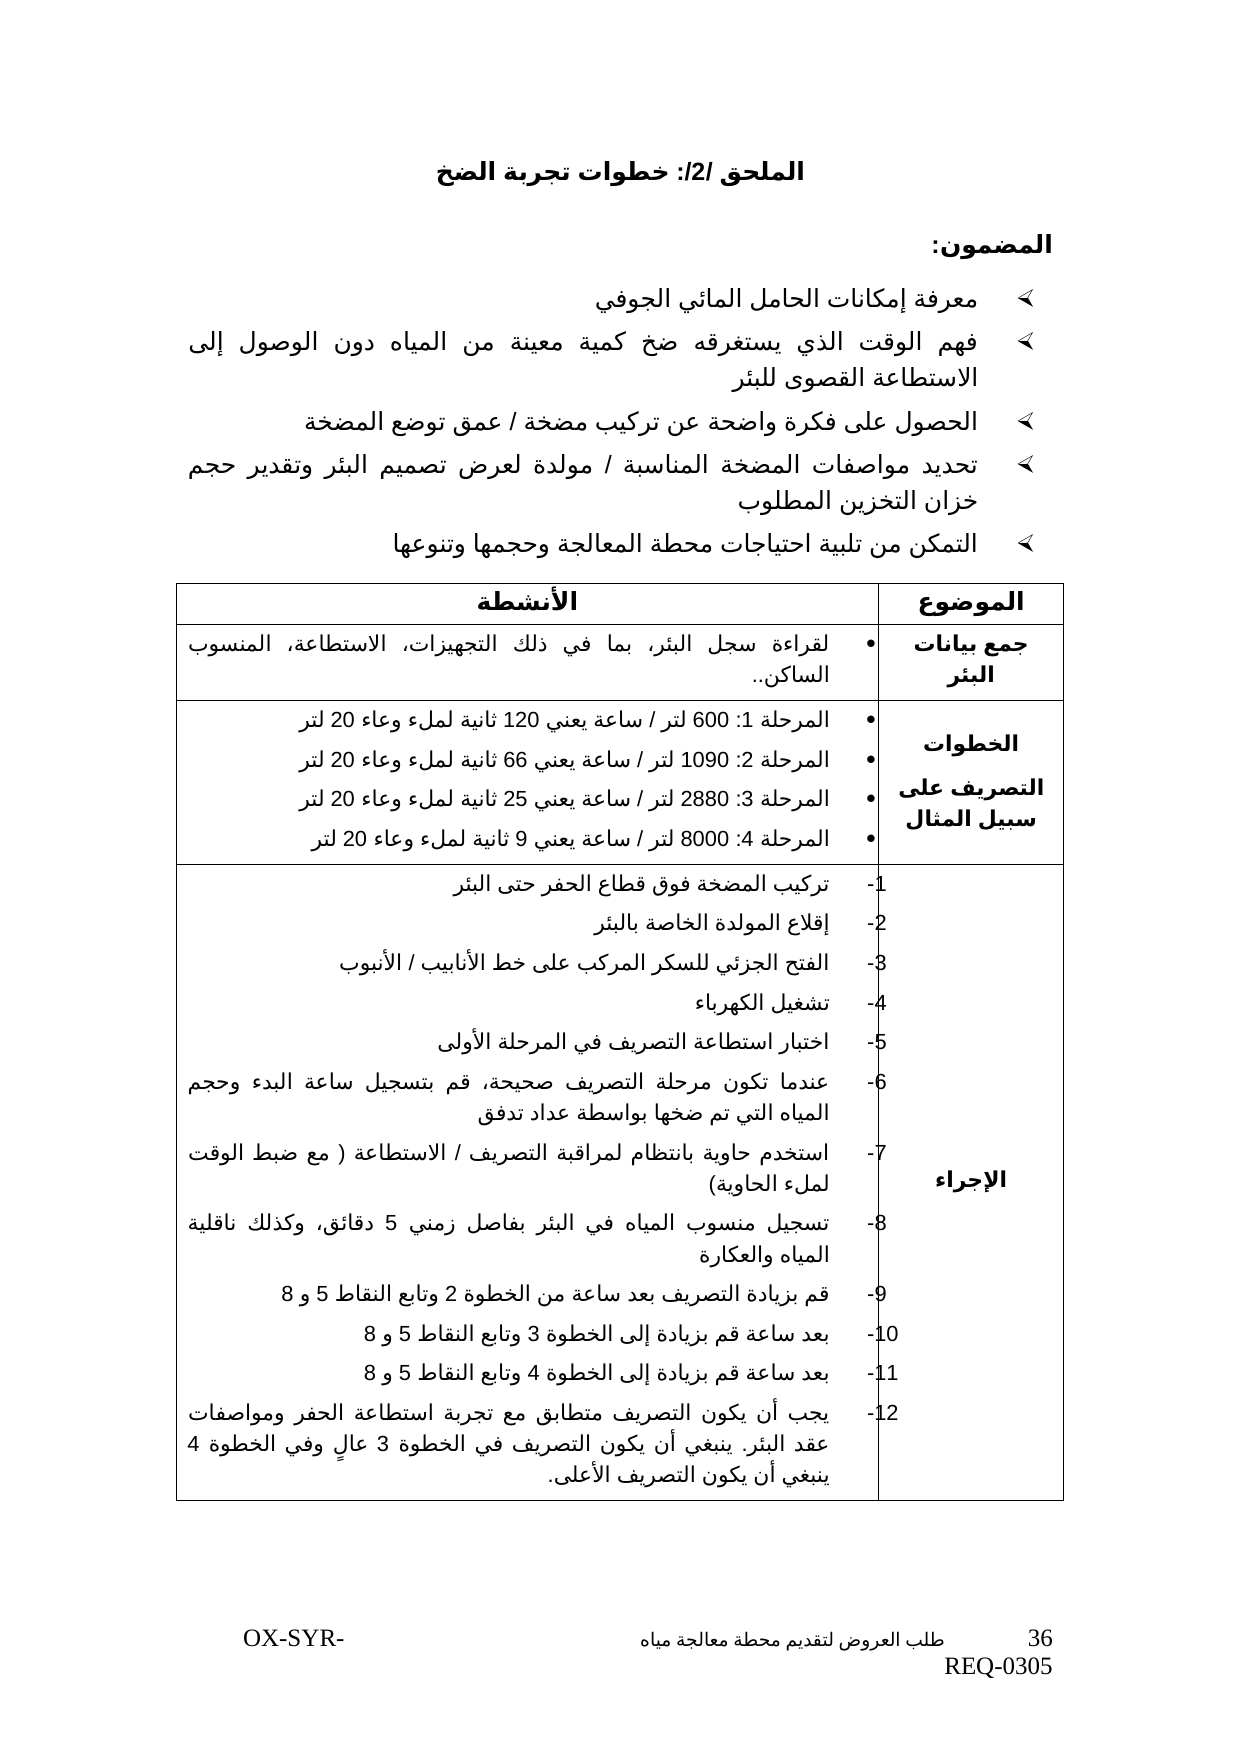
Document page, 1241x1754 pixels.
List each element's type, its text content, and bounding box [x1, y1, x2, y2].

text الملحق /2/: خطوات تجربة الضخ [187, 150, 1053, 185]
table_cell جمع بيانات البئر [879, 625, 1063, 700]
table_header الأنشطة [177, 584, 878, 624]
list الحصول على فكرة واضحة عن تركيب مضخة / عمق توضع المضخة [187, 400, 1016, 435]
list معرفة إمكانات الحامل المائي الجوفي [187, 277, 1016, 312]
table_cell المرحلة 1: 600 لتر / ساعة يعني 120 ثانية لملء وعاء 20 لتر المرحلة 2: 1090 لتر / ساعة يعني 66 ثانية لملء وعاء 20 لتر المرحلة 3: 2880 لتر / ساعة يعني 25 ثانية لملء وعاء 20 لتر المرحلة 4: 8000 لتر / ساعة يعني 9 ثانية لملء وعاء 20 لتر [177, 701, 878, 863]
list التمكن من تلبية احتياجات محطة المعالجة وحجمها وتنوعها [187, 523, 1016, 558]
table_cell الخطوات التصريف على سبيل المثال [879, 701, 1063, 863]
text المضمون: [187, 223, 1053, 258]
table_cell الإجراء [879, 865, 1063, 1500]
list تحديد مواصفات المضخة المناسبة / مولدة لعرض تصميم البئر وتقدير حجم خزان التخزين المطلوب [187, 444, 1016, 514]
table_cell لقراءة سجل البئر، بما في ذلك التجهيزات، الاستطاعة، المنسوب الساكن.. [177, 625, 878, 700]
list فهم الوقت الذي يستغرقه ضخ كمية معينة من المياه دون الوصول إلى الاستطاعة القصوى للبئر [187, 321, 1016, 392]
table_cell تركيب المضخة فوق قطاع الحفر حتى البئر إقلاع المولدة الخاصة بالبئر الفتح الجزئي للسكر المركب على خط الأنابيب / الأنبوب تشغيل الكهرباء اختبار استطاعة التصريف في المرحلة الأولى عندما تكون مرحلة التصريف صحيحة، قم بتسجيل ساعة البدء وحجم المياه التي تم ضخها بواسطة عداد تدفق استخدم حاوية بانتظام لمراقبة التصريف / الاستطاعة ( مع ضبط الوقت لملء الحاوية) تسجيل منسوب المياه في البئر بفاصل زمني 5 دقائق، وكذلك ناقلية المياه والعكارة قم بزيادة التصريف بعد ساعة من الخطوة 2 وتابع النقاط 5 و 8 بعد ساعة قم بزيادة إلى الخطوة 3 وتابع النقاط 5 و 8 بعد ساعة قم بزيادة إلى الخطوة 4 وتابع النقاط 5 و 8 يجب أن يكون التصريف متطابق مع تجربة استطاعة الحفر ومواصفات عقد البئر. ينبغي أن يكون التصريف في الخطوة 3 عالٍ وفي الخطوة 4 ينبغي أن يكون التصريف الأعلى. [177, 865, 878, 1500]
table_header الموضوع [879, 584, 1063, 624]
